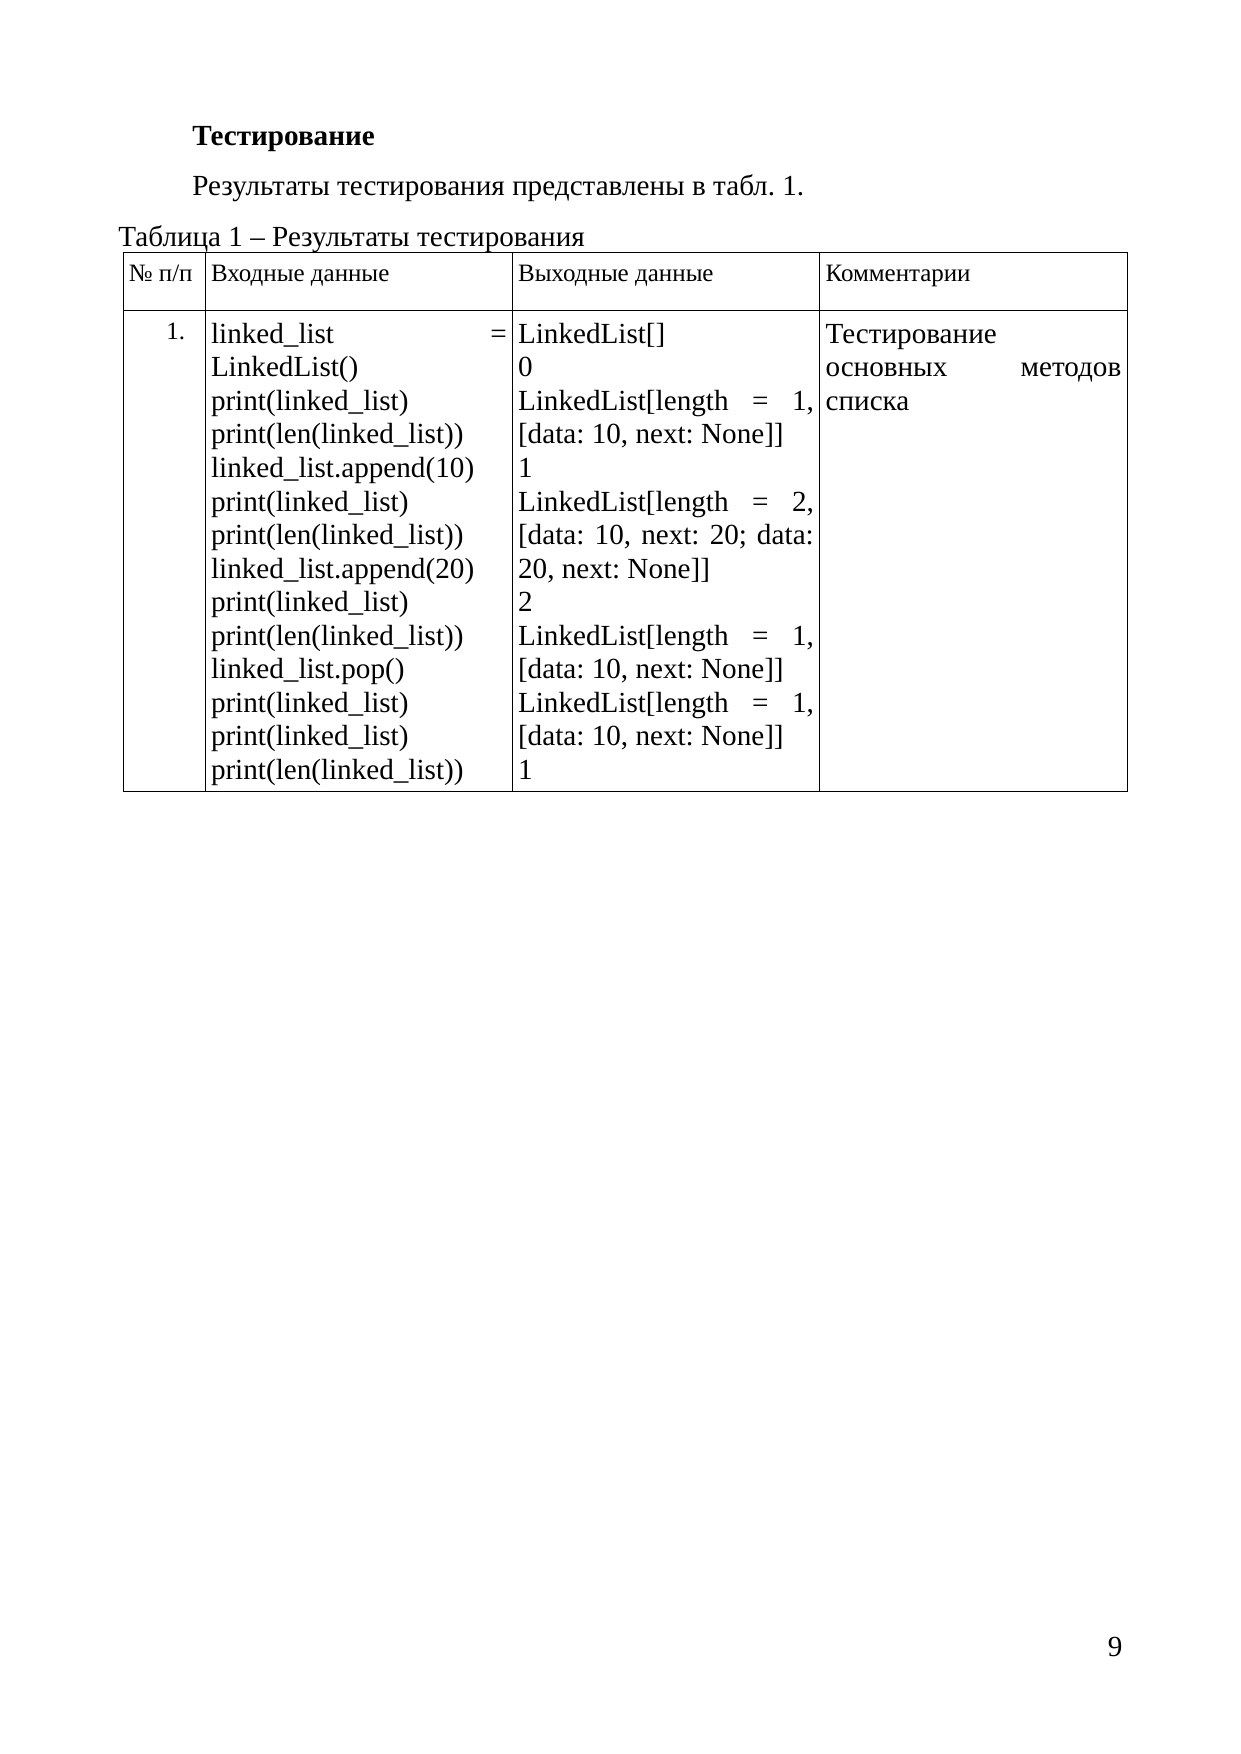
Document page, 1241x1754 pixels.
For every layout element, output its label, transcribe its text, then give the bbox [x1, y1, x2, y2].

table_header Выходные данные [513, 253, 819, 310]
text Результаты тестирования представлены в табл. 1. [118, 168, 1122, 202]
table_cell linked_list = LinkedList() print(linked_list) print(len(linked_list)) linked_list.append(10) print(linked_list) print(len(linked_list)) linked_list.append(20) print(linked_list) print(len(linked_list)) linked_list.pop() print(linked_list) print(linked_list) print(len(linked_list)) [206, 311, 512, 791]
table_header Комментарии [820, 253, 1127, 310]
table_header № п/п [124, 253, 205, 310]
text Таблица 1 – Результаты тестирования [118, 219, 1122, 252]
table_cell Тестирование основных методов списка [820, 311, 1127, 791]
table_cell LinkedList[] 0 LinkedList[length = 1, [data: 10, next: None]] 1 LinkedList[length = 2, [data: 10, next: 20; data: 20, next: None]] 2 LinkedList[length = 1, [data: 10, next: None]] LinkedList[length = 1, [data: 10, next: None]] 1 [513, 311, 819, 791]
subtitle Тестирование [118, 118, 1122, 152]
table_header Входные данные [206, 253, 512, 310]
table_cell [124, 311, 205, 791]
